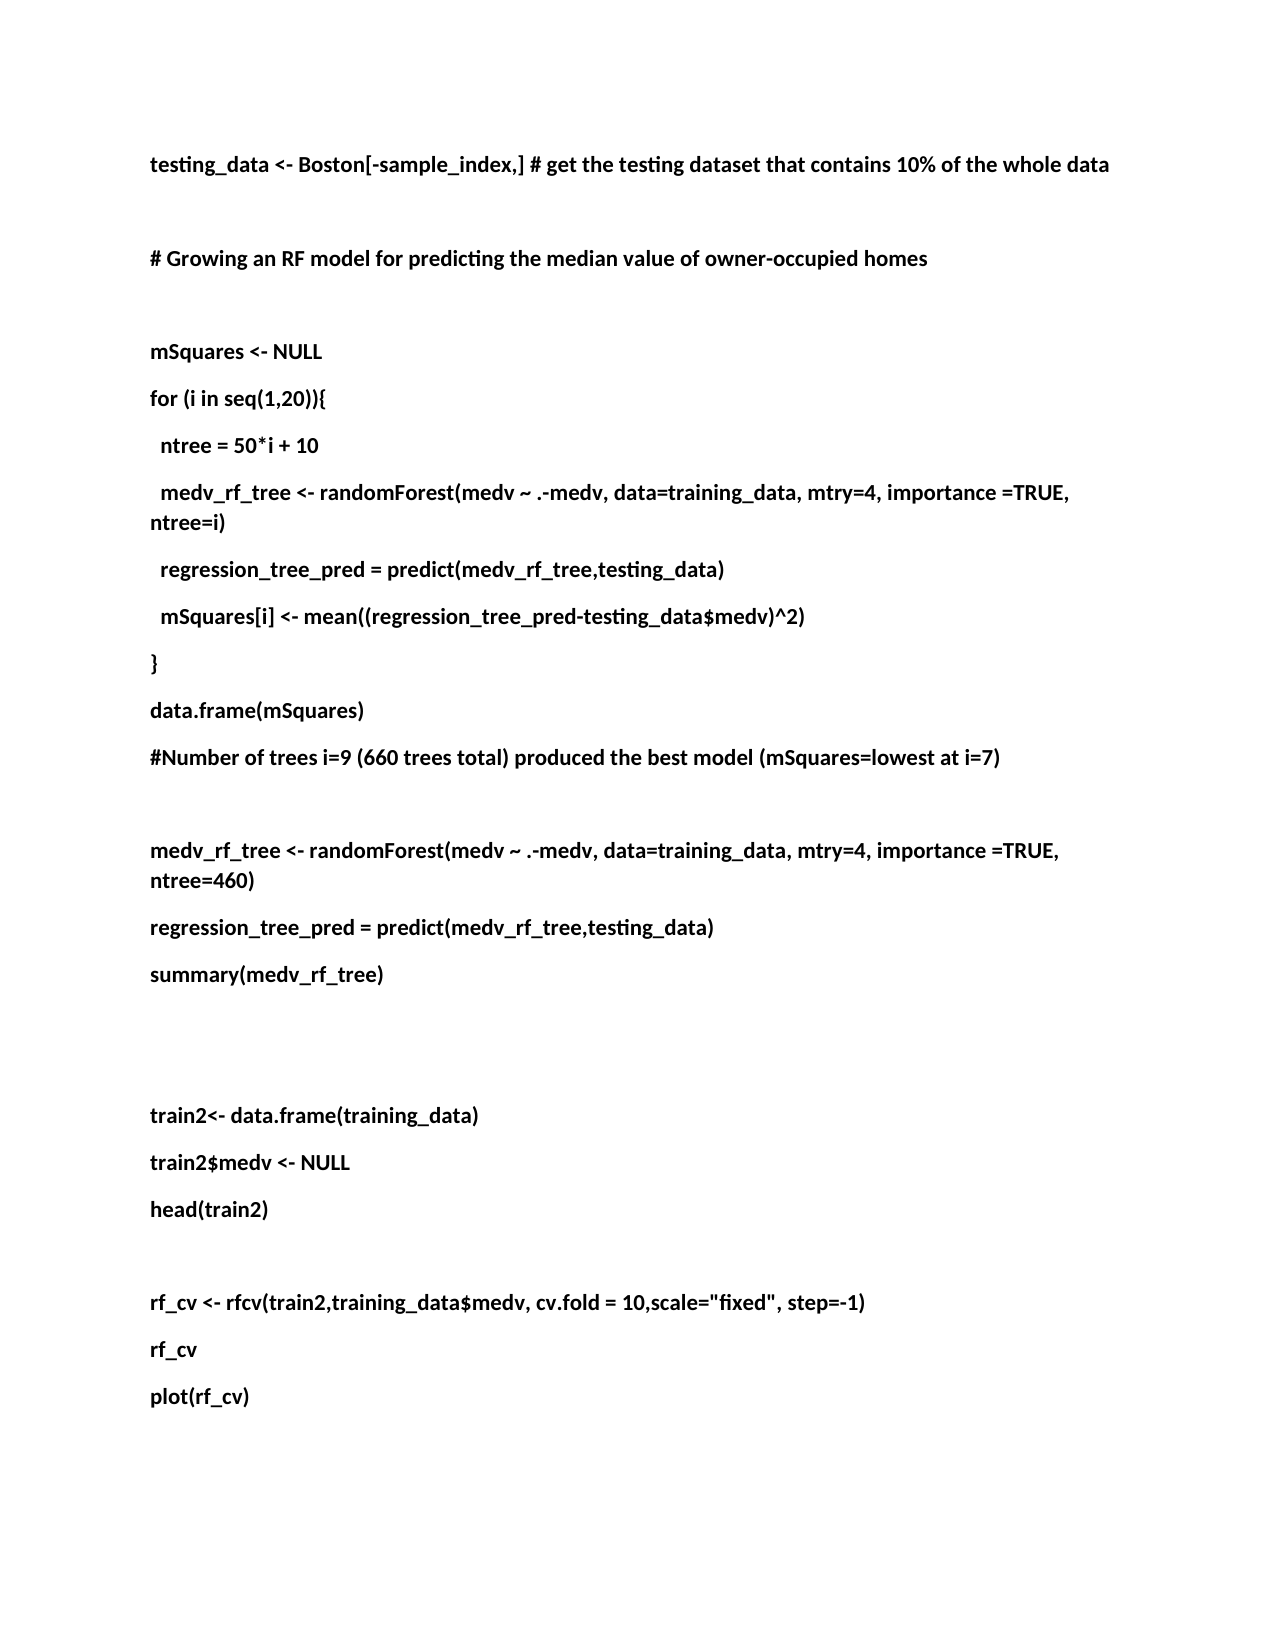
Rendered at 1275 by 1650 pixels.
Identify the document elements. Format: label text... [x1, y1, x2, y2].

text train2<- data.frame(training_data) [150, 1101, 1125, 1129]
text testing_data <- Boston[-sample_index,] # get the testing dataset that contains 10% of the whole data [150, 150, 1125, 178]
text medv_rf_tree <- randomForest(medv ~ .-medv, data=training_data, mtry=4, importance =TRUE, ntree=460) [150, 836, 1125, 895]
text ntree = 50*i + 10 [150, 431, 1125, 459]
text regression_tree_pred = predict(medv_rf_tree,testing_data) [150, 913, 1125, 942]
text summary(medv_rf_tree) [150, 960, 1125, 988]
text train2$medv <- NULL [150, 1148, 1125, 1176]
text rf_cv [150, 1335, 1125, 1363]
text plot(rf_cv) [150, 1382, 1125, 1410]
text mSquares[i] <- mean((regression_tree_pred-testing_data$medv)^2) [150, 602, 1125, 630]
text data.frame(mSquares) [150, 696, 1125, 724]
text #Number of trees i=9 (660 trees total) produced the best model (mSquares=lowest at i=7) [150, 743, 1125, 771]
text mSquares <- NULL [150, 337, 1125, 366]
text } [150, 649, 1125, 677]
text # Growing an RF model for predicting the median value of owner-occupied homes [150, 244, 1125, 272]
text head(train2) [150, 1195, 1125, 1223]
text medv_rf_tree <- randomForest(medv ~ .-medv, data=training_data, mtry=4, importance =TRUE, ntree=i) [150, 478, 1125, 536]
text for (i in seq(1,20)){ [150, 384, 1125, 412]
text rf_cv <- rfcv(train2,training_data$medv, cv.fold = 10,scale="fixed", step=-1) [150, 1288, 1125, 1317]
text regression_tree_pred = predict(medv_rf_tree,testing_data) [150, 555, 1125, 583]
